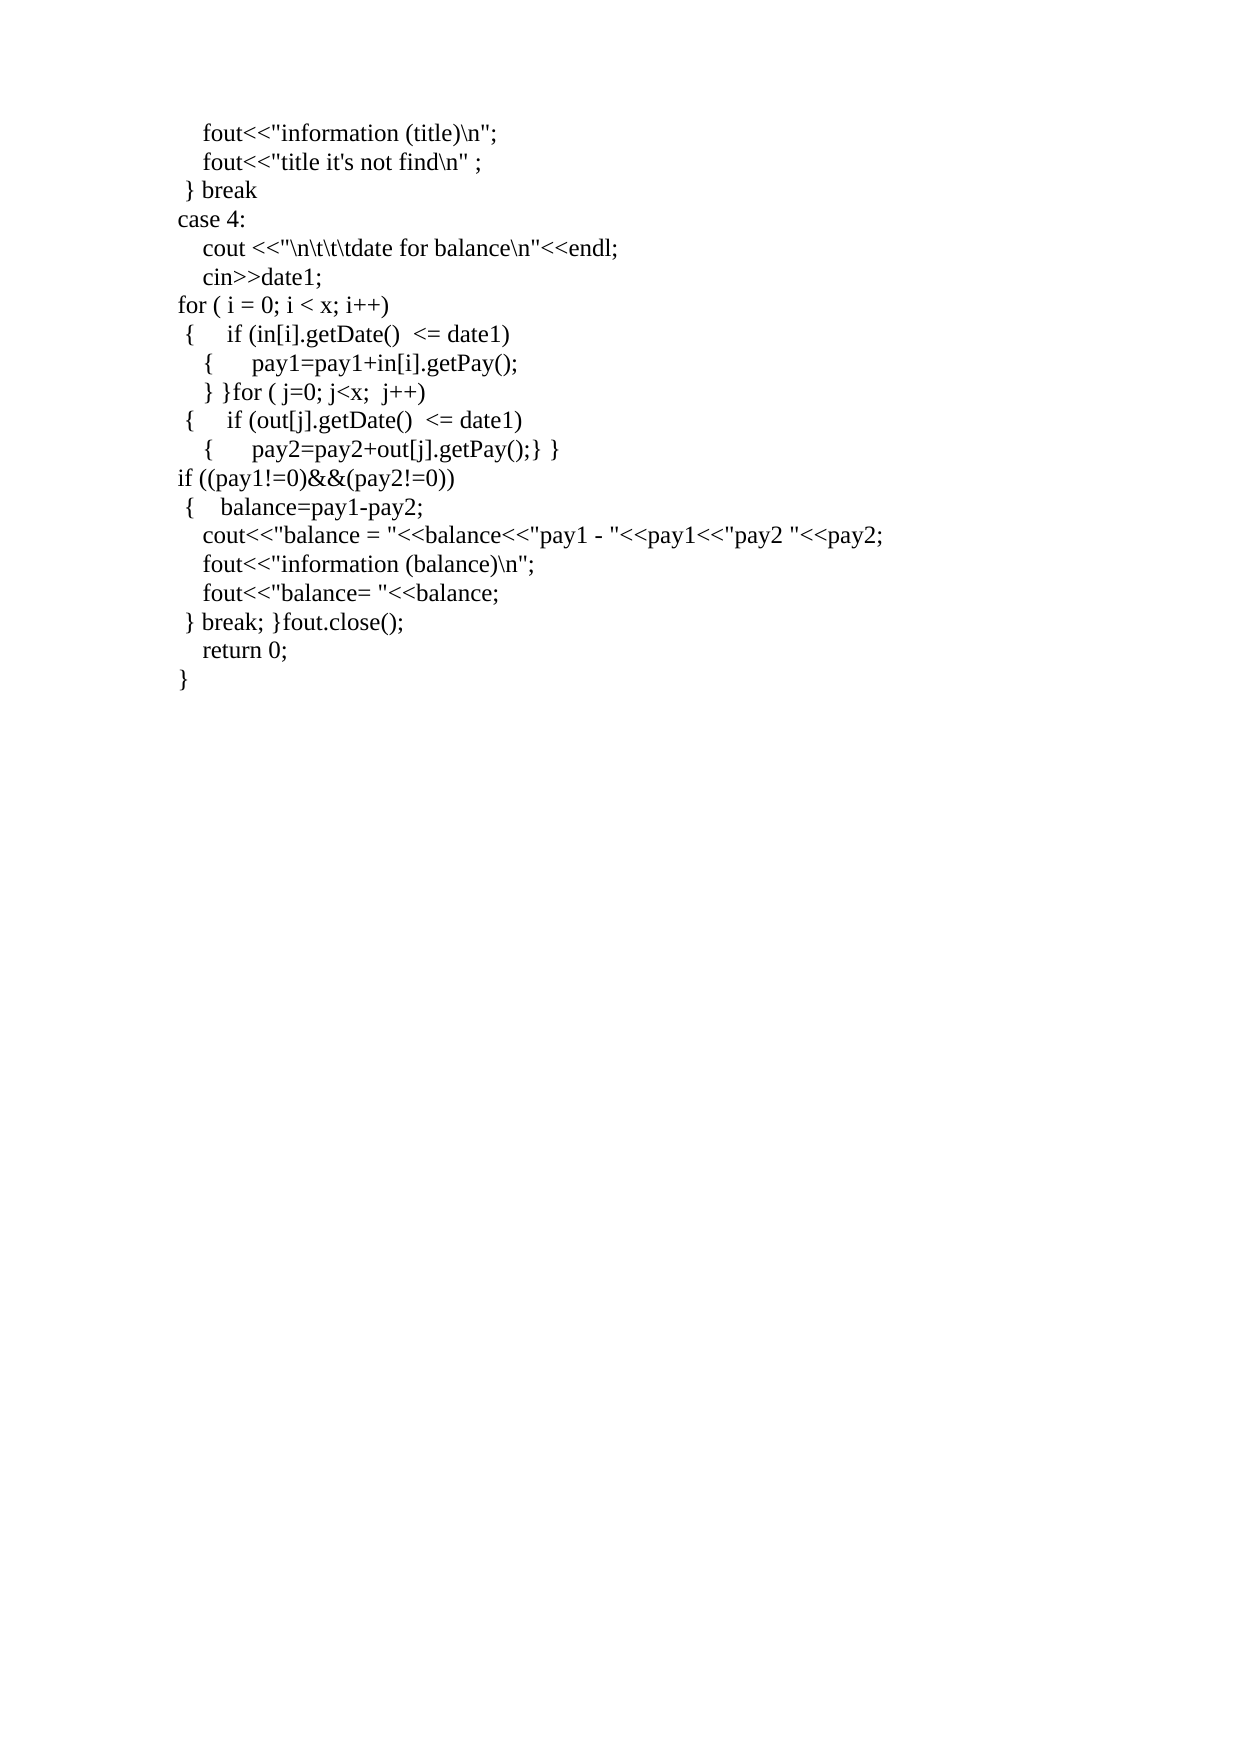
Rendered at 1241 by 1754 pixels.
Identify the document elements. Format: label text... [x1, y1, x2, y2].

text if ((pay1!=0)&&(pay2!=0)) [177, 463, 1152, 492]
text return 0; [177, 636, 1152, 664]
text } break [177, 176, 1152, 204]
text { balance=pay1-pay2; [177, 492, 1152, 521]
text for ( i = 0; i < x; i++) [177, 291, 1152, 319]
text { if (in[i].getDate() <= date1) [177, 319, 1152, 348]
text { pay1=pay1+in[i].getPay(); [177, 348, 1152, 377]
text cout <<"\n\t\t\tdate for balance\n"<<endl; [177, 233, 1152, 262]
text fout<<"balance= "<<balance; [177, 578, 1152, 607]
text } [177, 664, 1152, 693]
text } }for ( j=0; j<x; j++) [177, 377, 1152, 406]
text fout<<"information (title)\n"; [177, 118, 1152, 147]
text { pay2=pay2+out[j].getPay();} } [177, 434, 1152, 463]
text { if (out[j].getDate() <= date1) [177, 406, 1152, 434]
text cin>>date1; [177, 262, 1152, 291]
text fout<<"title it's not find\n" ; [177, 147, 1152, 176]
text } break; }fout.close(); [177, 607, 1152, 636]
text cout<<"balance = "<<balance<<"pay1 - "<<pay1<<"pay2 "<<pay2; [177, 521, 1152, 549]
text fout<<"information (balance)\n"; [177, 549, 1152, 578]
text case 4: [177, 204, 1152, 233]
